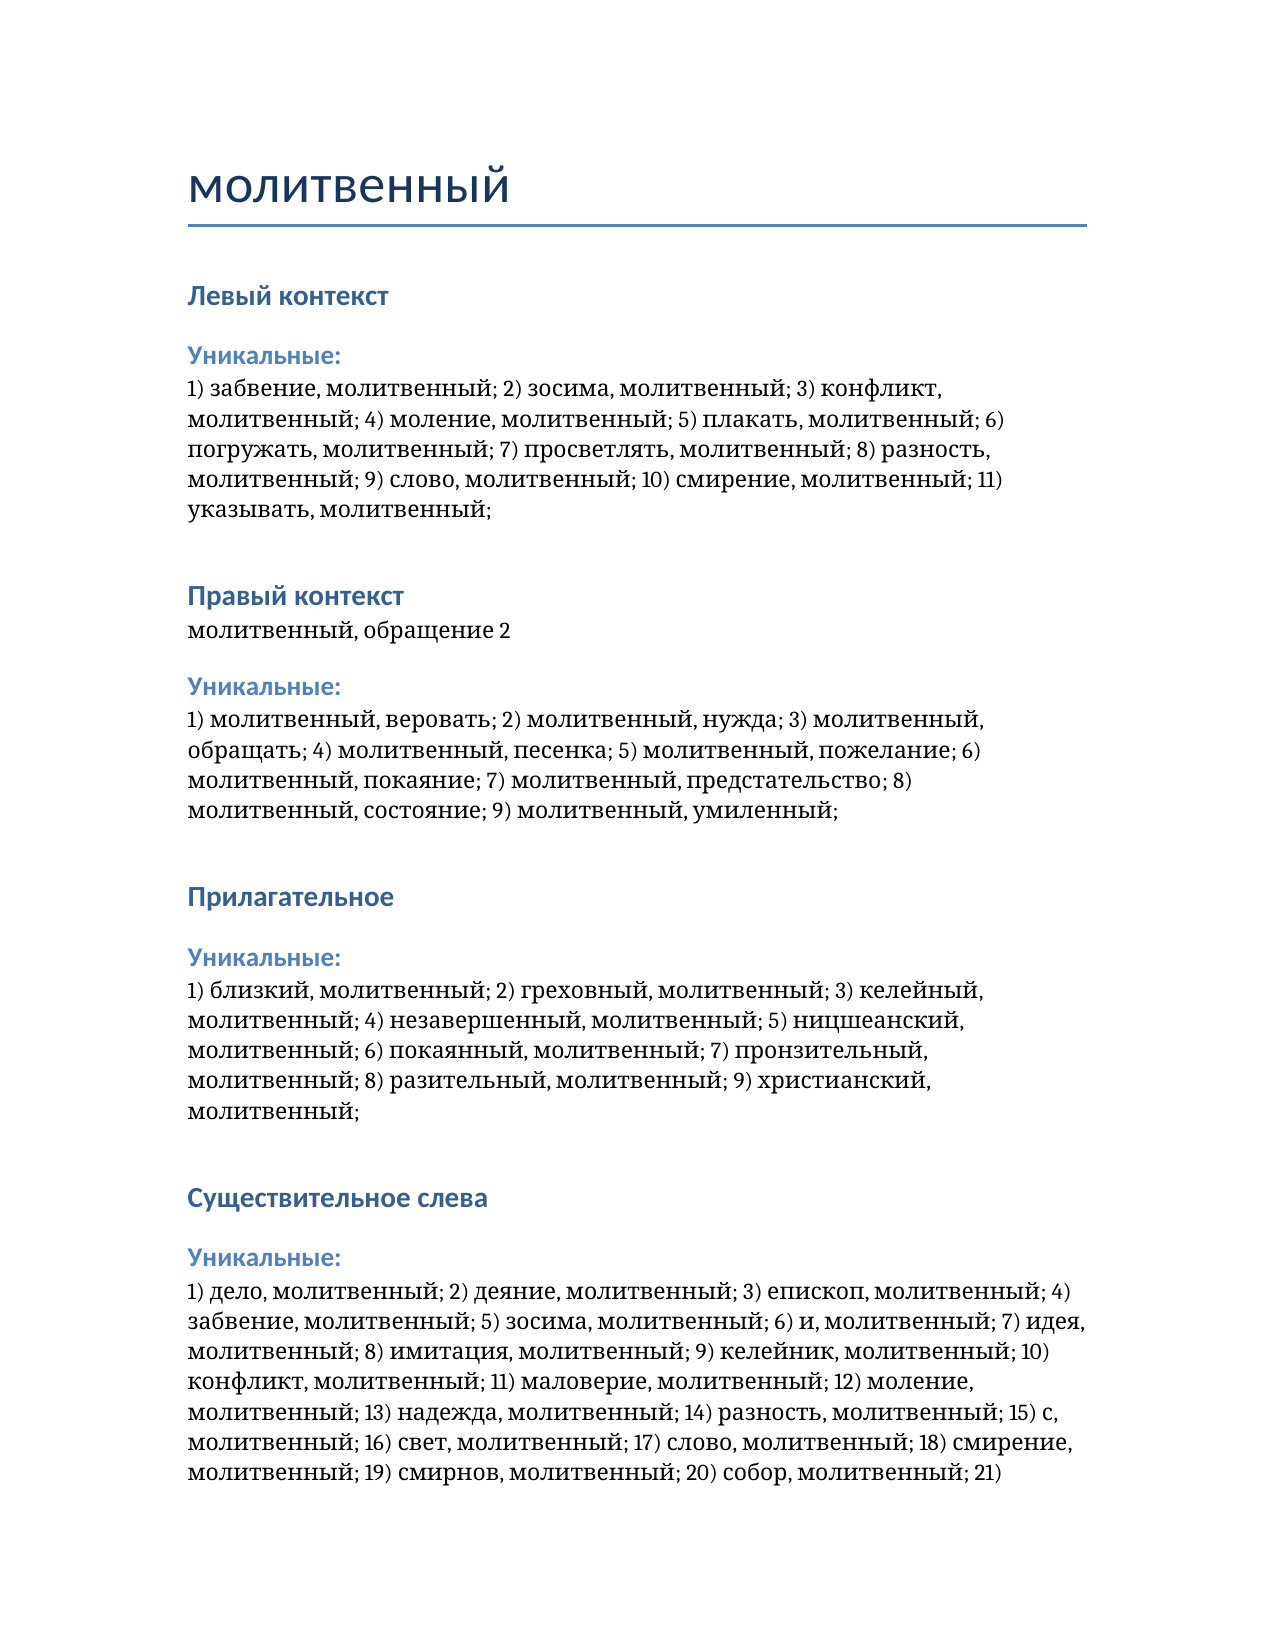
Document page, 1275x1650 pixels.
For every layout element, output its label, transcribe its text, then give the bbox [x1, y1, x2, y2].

text молитвенный, обращение 2 [187, 618, 1087, 644]
subtitle Прилагательное [187, 878, 1087, 914]
subtitle Существительное слева [187, 1179, 1087, 1214]
title молитвенный [187, 150, 1087, 227]
subtitle Левый контекст [187, 277, 1087, 312]
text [187, 1278, 1087, 1486]
text 1) близкий, молитвенный; 2) греховный, молитвенный; 3) келейный, молитвенный; 4) незавершенный, молитвенный; 5) ницшеанский, молитвенный; 6) покаянный, молитвенный; 7) пронзительный, молитвенный; 8) разительный, молитвенный; 9) христианский, молитвенный; [187, 978, 1087, 1125]
text 1) молитвенный, веровать; 2) молитвенный, нужда; 3) молитвенный, обращать; 4) молитвенный, песенка; 5) молитвенный, пожелание; 6) молитвенный, покаяние; 7) молитвенный, предстательство; 8) молитвенный, состояние; 9) молитвенный, умиленный; [187, 707, 1087, 824]
subtitle Уникальные: [187, 338, 1087, 371]
text 1) забвение, молитвенный; 2) зосима, молитвенный; 3) конфликт, молитвенный; 4) моление, молитвенный; 5) плакать, молитвенный; 6) погружать, молитвенный; 7) просветлять, молитвенный; 8) разность, молитвенный; 9) слово, молитвенный; 10) смирение, молитвенный; 11) указывать, молитвенный; [187, 376, 1087, 523]
subtitle Уникальные: [187, 1241, 1087, 1273]
subtitle Уникальные: [187, 940, 1087, 973]
subtitle Правый контекст [187, 577, 1087, 613]
subtitle Уникальные: [187, 669, 1087, 702]
